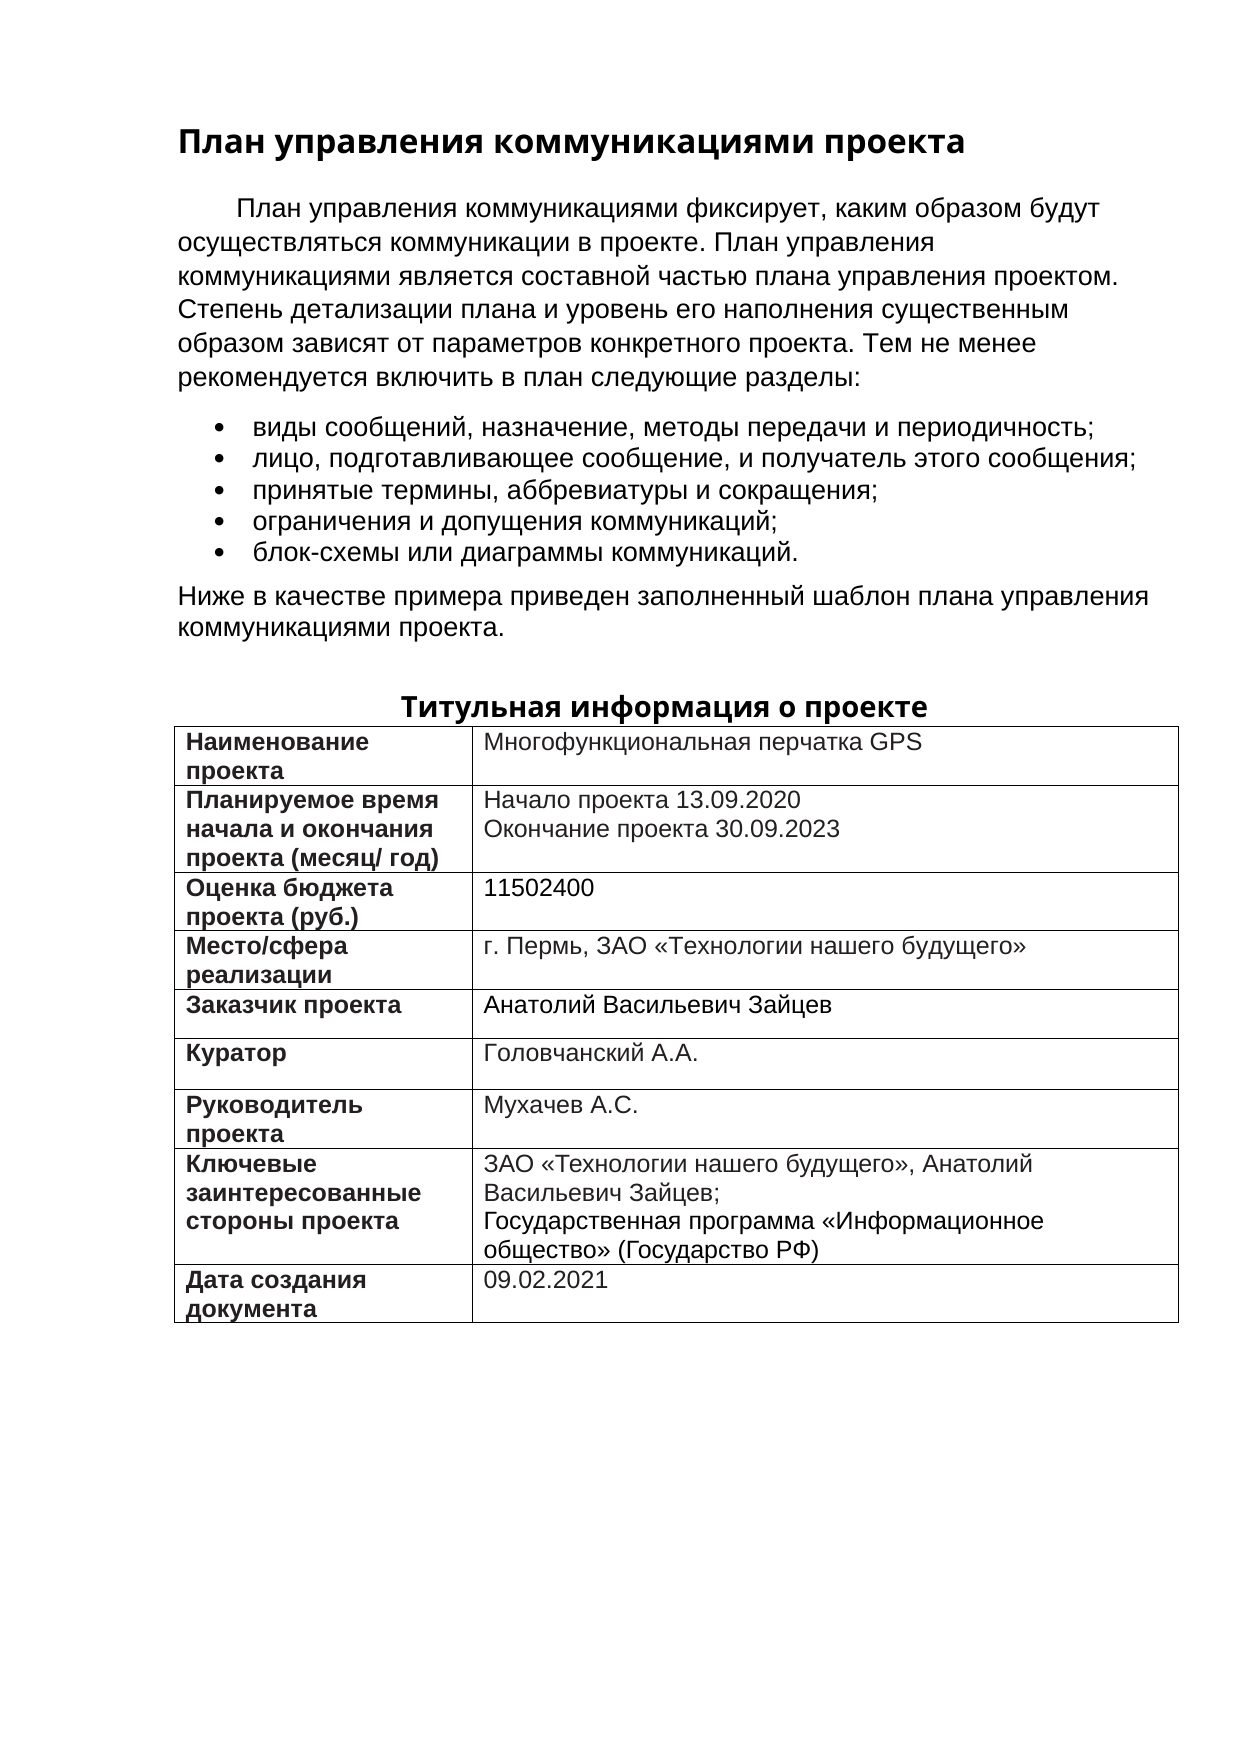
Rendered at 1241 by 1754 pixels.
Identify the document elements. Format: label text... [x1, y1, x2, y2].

table_cell 09.02.2021 [473, 1265, 1178, 1322]
table_cell Анатолий Васильевич Зайцев [473, 990, 1178, 1037]
list лицо, подготавливающее сообщение, и получатель этого сообщения; [215, 442, 1152, 474]
list ограничения и допущения коммуникаций; [215, 505, 1152, 536]
text Ниже в качестве примера приведен заполненный шаблон плана управления коммуникациями проекта. [177, 580, 1152, 642]
table_header Многофункциональная перчатка GPS [473, 727, 1178, 784]
text Титульная информация о проекте [177, 686, 1152, 726]
table_cell Начало проекта 13.09.2020 Окончание проекта 30.09.2023 [473, 786, 1178, 872]
table_cell Оценка бюджета проекта (руб.) [175, 873, 472, 930]
table_cell Мухачев А.С. [473, 1090, 1178, 1148]
table_header Наименование проекта [175, 727, 472, 784]
text План управления коммуникациями фиксирует, каким образом будут осуществляться коммуникации в проекте. План управления коммуникациями является составной частью плана управления проектом. Степень детализации плана и уровень его наполнения существенным образом зависят от параметров конкретного проекта. Тем не менее рекомендуется включить в план следующие разделы: [177, 192, 1152, 392]
list принятые термины, аббревиатуры и сокращения; [215, 474, 1152, 505]
table_cell Заказчик проекта [175, 990, 472, 1037]
table_cell Место/сфера реализации [175, 931, 472, 989]
table_cell 11502400 [473, 873, 1178, 930]
table_cell Планируемое время начала и окончания проекта (месяц/ год) [175, 786, 472, 872]
text План управления коммуникациями проекта [177, 118, 1152, 163]
table_cell Руководитель проекта [175, 1090, 472, 1148]
list виды сообщений, назначение, методы передачи и периодичность; [215, 411, 1152, 442]
table_cell Куратор [175, 1039, 472, 1089]
table_cell ЗАО «Технологии нашего будущего», Анатолий Васильевич Зайцев; Государственная программа «Информационное общество» (Государство РФ) [473, 1149, 1178, 1264]
list блок-схемы или диаграммы коммуникаций. [215, 536, 1152, 567]
table_cell Ключевые заинтересованные стороны проекта [175, 1149, 472, 1264]
table_cell Головчанский А.А. [473, 1039, 1178, 1089]
table_cell Дата создания документа [175, 1265, 472, 1322]
table_cell г. Пермь, ЗАО «Технологии нашего будущего» [473, 931, 1178, 989]
